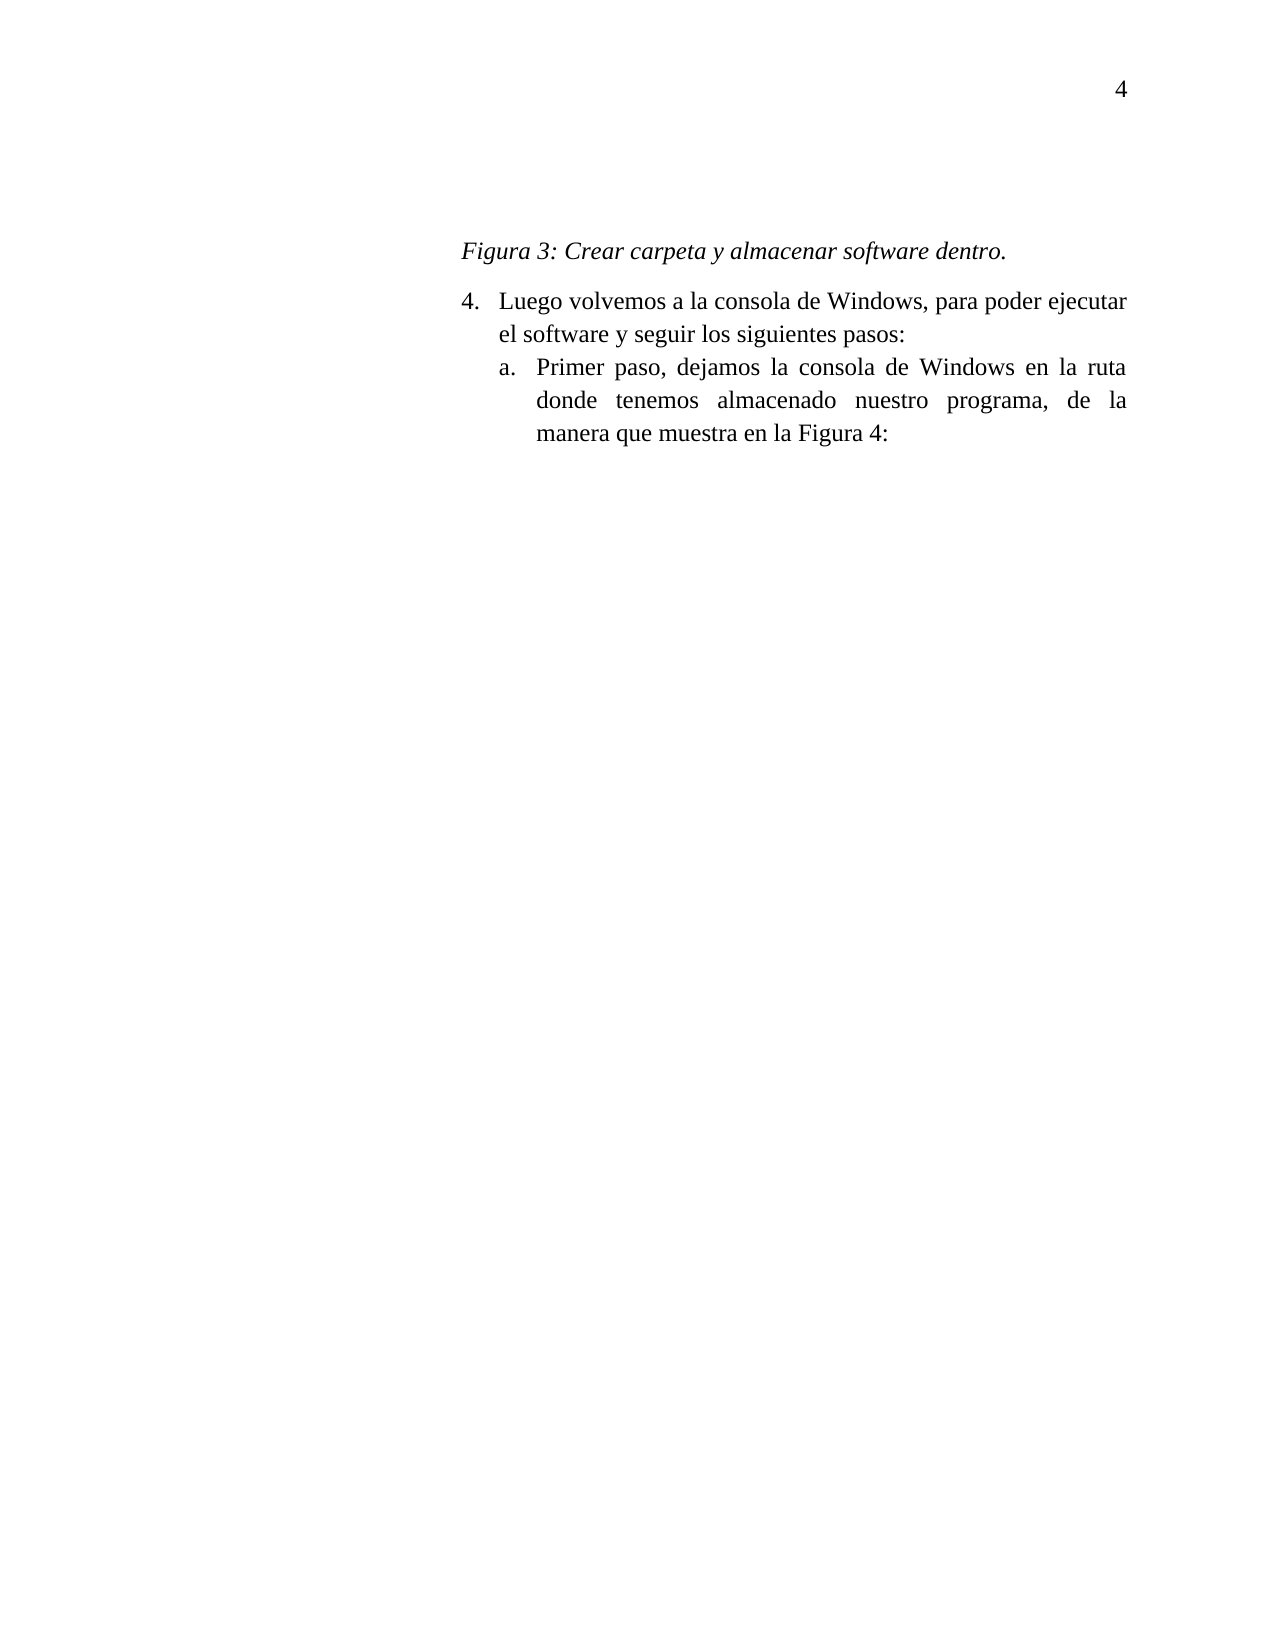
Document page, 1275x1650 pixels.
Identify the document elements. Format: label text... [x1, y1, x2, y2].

list Luego volvemos a la consola de Windows, para poder ejecutar el software y seguir los siguientes pasos: [461, 286, 1127, 348]
list Primer paso, dejamos la consola de Windows en la ruta donde tenemos almacenado nuestro programa, de la manera que muestra en la Figura 4: [499, 352, 1127, 447]
text Figura 3: Crear carpeta y almacenar software dentro. [387, 236, 1127, 265]
